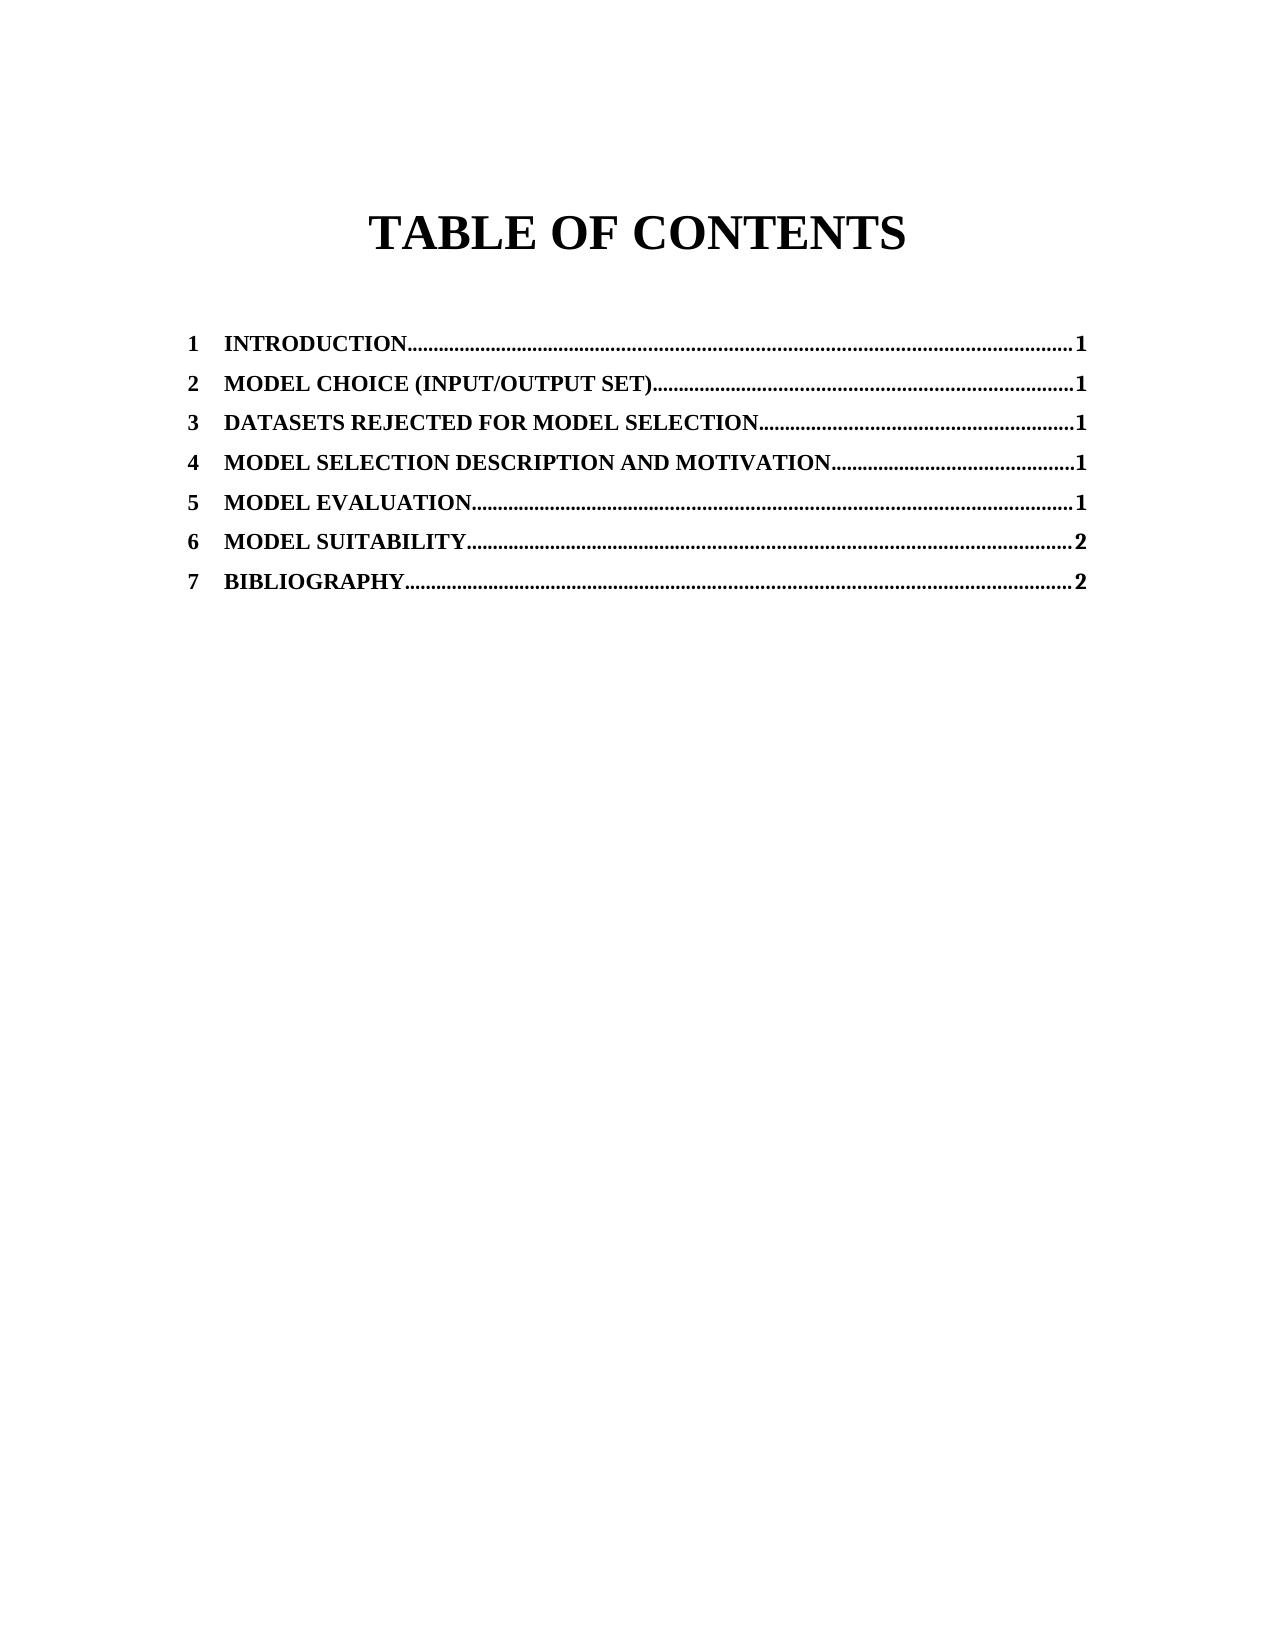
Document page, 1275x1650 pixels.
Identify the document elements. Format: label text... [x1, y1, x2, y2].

text TABLE OF CONTENTS [187, 203, 1087, 260]
text 6 Model Suitability 2 [187, 528, 1087, 555]
text 1 Introduction 1 [187, 330, 1087, 357]
text 4 Model Selection Description and Motivation 1 [187, 449, 1087, 476]
text 3 Datasets Rejected For Model Selection 1 [187, 409, 1087, 436]
text 7 Bibliography 2 [187, 568, 1087, 595]
text 5 Model Evaluation 1 [187, 488, 1087, 516]
text 2 Model Choice (Input/Output Set) 1 [187, 370, 1087, 397]
